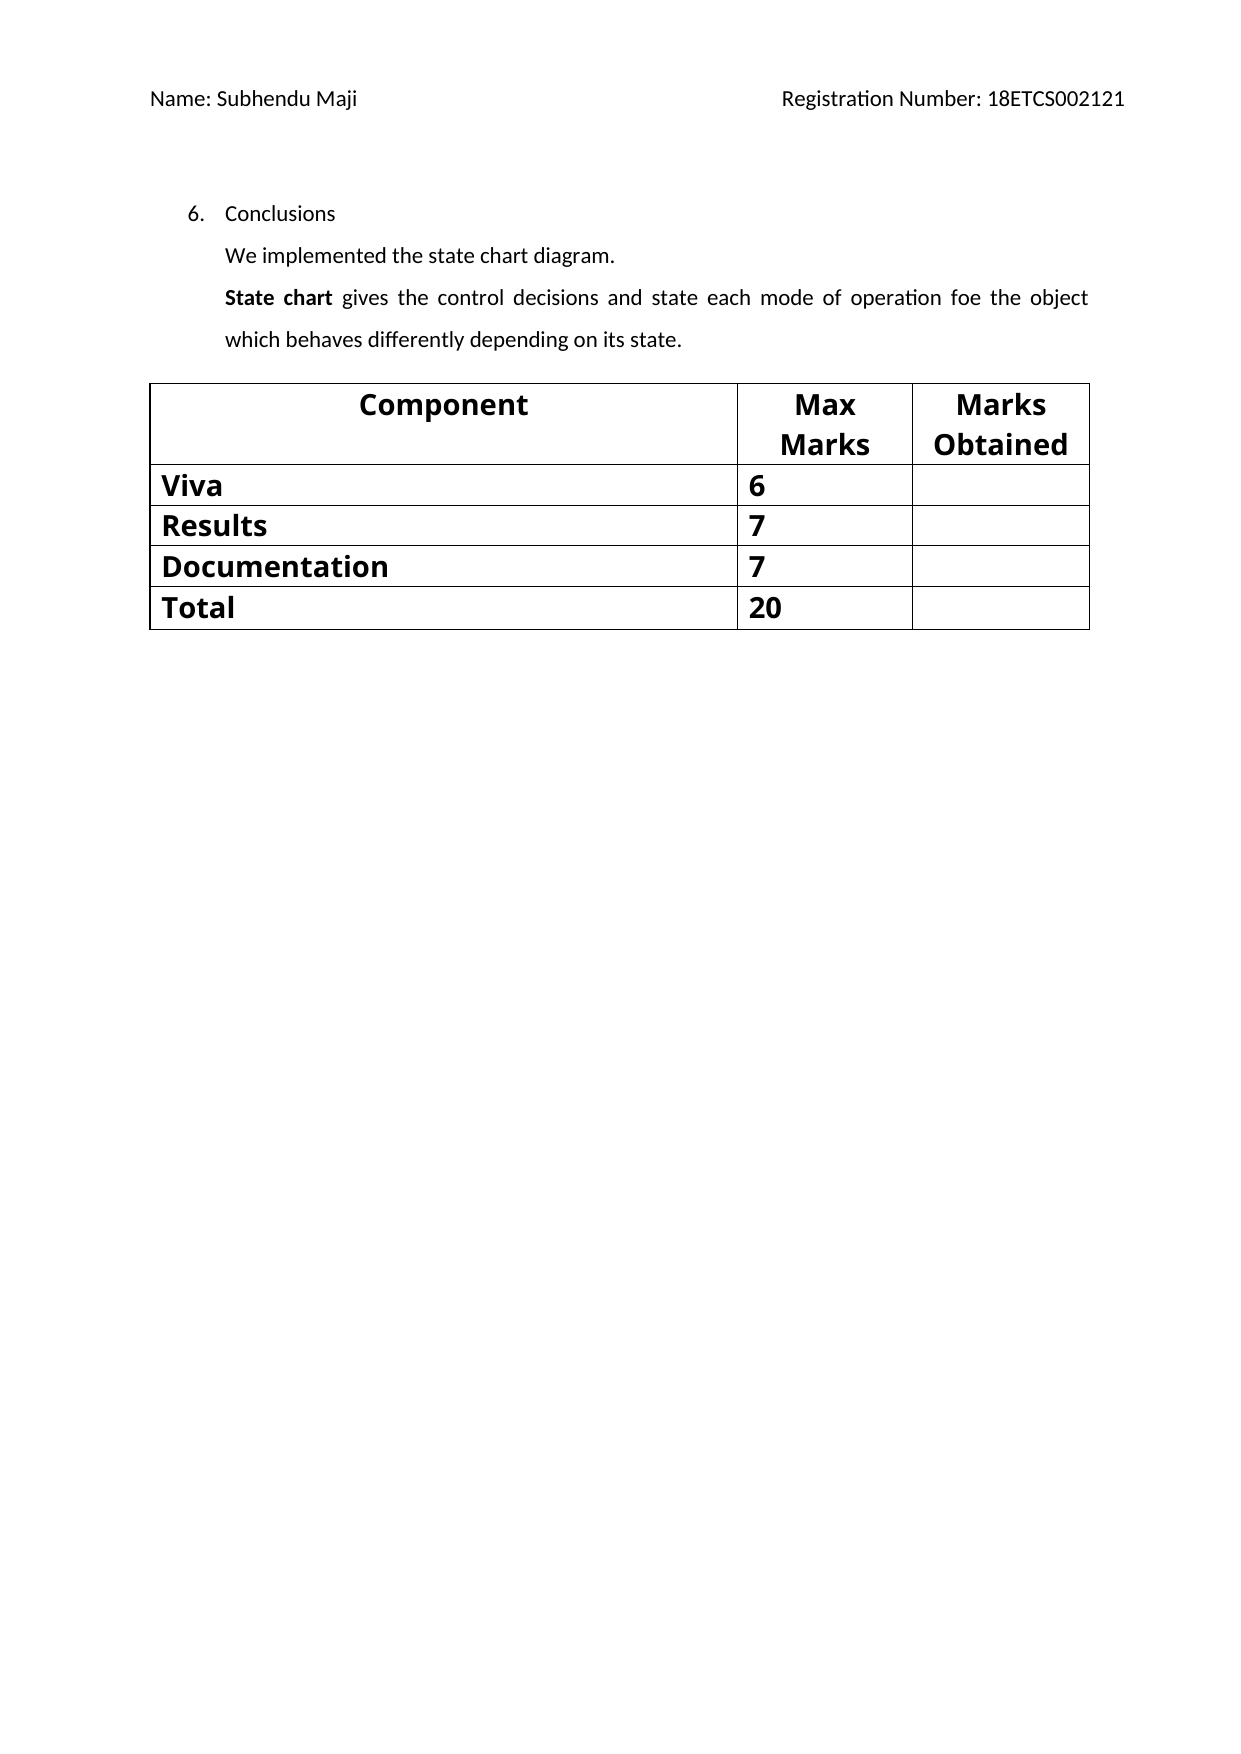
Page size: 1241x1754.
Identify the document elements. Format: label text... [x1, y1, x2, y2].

table_header Marks Obtained [913, 384, 1089, 464]
table_cell Viva [151, 465, 737, 504]
table_cell 7 [738, 546, 912, 586]
table_cell [913, 587, 1089, 629]
table_cell 20 [738, 587, 912, 629]
list We implemented the state chart diagram. [225, 241, 1090, 269]
list Conclusions [187, 199, 1090, 227]
table_cell Documentation [151, 546, 737, 586]
list State chart gives the control decisions and state each mode of operation foe the object which behaves differently depending on its state. [225, 283, 1090, 353]
table_cell 6 [738, 465, 912, 504]
table_cell [913, 465, 1089, 504]
table_cell [913, 546, 1089, 586]
table_cell [913, 506, 1089, 545]
table_header Component [151, 384, 737, 464]
table_cell 7 [738, 506, 912, 545]
table_cell Results [151, 506, 737, 545]
table_header Max Marks [738, 384, 912, 464]
table_cell Total [151, 587, 737, 629]
